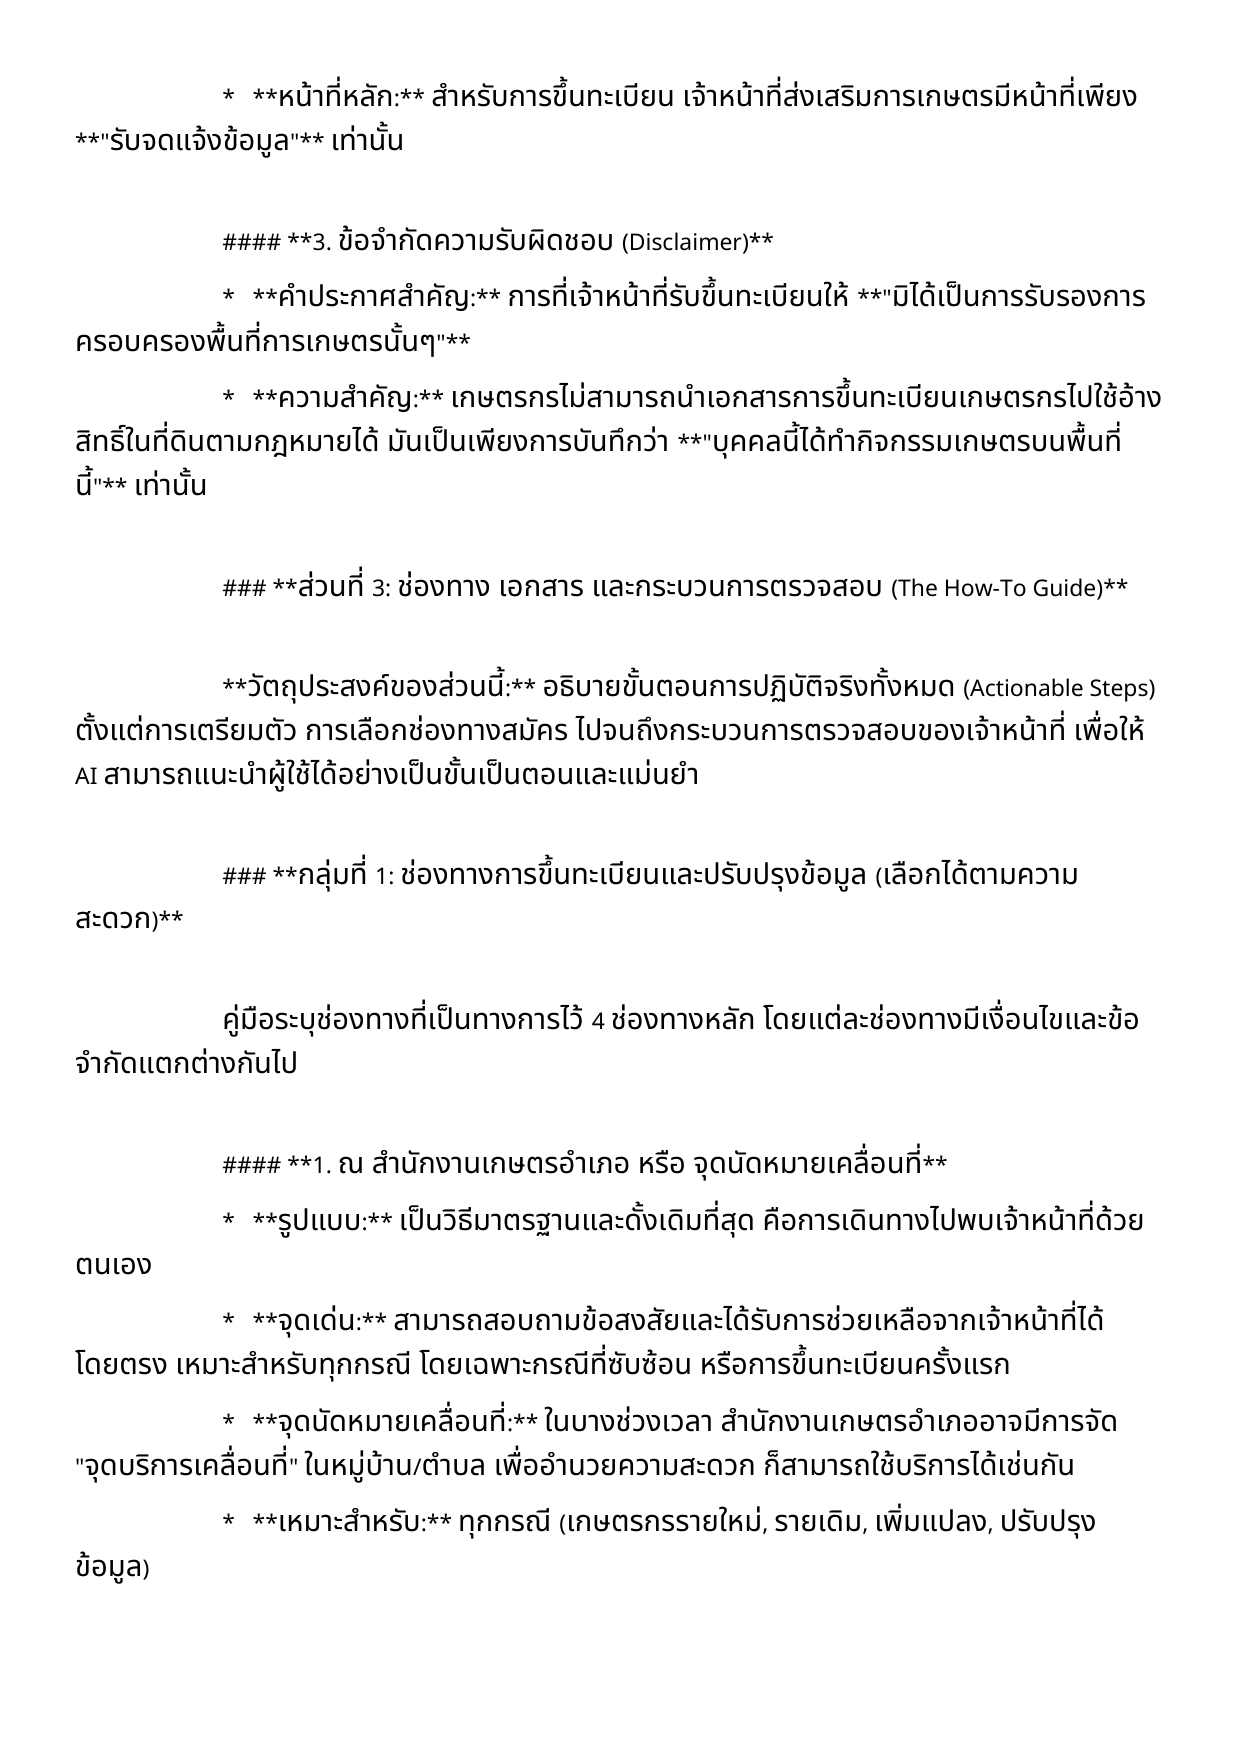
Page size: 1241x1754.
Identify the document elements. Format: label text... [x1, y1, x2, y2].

text * **ความสำคัญ:** เกษตรกรไม่สามารถนำเอกสารการขึ้นทะเบียนเกษตรกรไปใช้อ้างสิทธิ์ในที่ดินตามกฎหมายได้ มันเป็นเพียงการบันทึกว่า **"บุคคลนี้ได้ทำกิจกรรมเกษตรบนพื้นที่นี้"** เท่านั้น [75, 377, 1165, 509]
text ### **ส่วนที่ 3: ช่องทาง เอกสาร และกระบวนการตรวจสอบ (The How-To Guide)** [75, 565, 1165, 609]
text * **เหมาะสำหรับ:** ทุกกรณี (เกษตรกรรายใหม่, รายเดิม, เพิ่มแปลง, ปรับปรุงข้อมูล) [75, 1501, 1165, 1589]
text * **คำประกาศสำคัญ:** การที่เจ้าหน้าที่รับขึ้นทะเบียนให้ **"มิได้เป็นการรับรองการครอบครองพื้นที่การเกษตรนั้นๆ"** [75, 276, 1165, 364]
text * **หน้าที่หลัก:** สำหรับการขึ้นทะเบียน เจ้าหน้าที่ส่งเสริมการเกษตรมีหน้าที่เพียง **"รับจดแจ้งข้อมูล"** เท่านั้น [75, 75, 1165, 163]
text * **จุดเด่น:** สามารถสอบถามข้อสงสัยและได้รับการช่วยเหลือจากเจ้าหน้าที่ได้โดยตรง เหมาะสำหรับทุกกรณี โดยเฉพาะกรณีที่ซับซ้อน หรือการขึ้นทะเบียนครั้งแรก [75, 1300, 1165, 1388]
text #### **1. ณ สำนักงานเกษตรอำเภอ หรือ จุดนัดหมายเคลื่อนที่** [75, 1142, 1165, 1187]
text ### **กลุ่มที่ 1: ช่องทางการขึ้นทะเบียนและปรับปรุงข้อมูล (เลือกได้ตามความสะดวก)** [75, 854, 1165, 942]
text * **รูปแบบ:** เป็นวิธีมาตรฐานและดั้งเดิมที่สุด คือการเดินทางไปพบเจ้าหน้าที่ด้วยตนเอง [75, 1199, 1165, 1287]
text **วัตถุประสงค์ของส่วนนี้:** อธิบายขั้นตอนการปฏิบัติจริงทั้งหมด (Actionable Steps) ตั้งแต่การเตรียมตัว การเลือกช่องทางสมัคร ไปจนถึงกระบวนการตรวจสอบของเจ้าหน้าที่ เพื่อให้ AI สามารถแนะนำผู้ใช้ได้อย่างเป็นขั้นเป็นตอนและแม่นยำ [75, 665, 1165, 797]
text คู่มือระบุช่องทางที่เป็นทางการไว้ 4 ช่องทางหลัก โดยแต่ละช่องทางมีเงื่อนไขและข้อจำกัดแตกต่างกันไป [75, 998, 1165, 1086]
text #### **3. ข้อจำกัดความรับผิดชอบ (Disclaimer)** [75, 219, 1165, 263]
text * **จุดนัดหมายเคลื่อนที่:** ในบางช่วงเวลา สำนักงานเกษตรอำเภออาจมีการจัด "จุดบริการเคลื่อนที่" ในหมู่บ้าน/ตำบล เพื่ออำนวยความสะดวก ก็สามารถใช้บริการได้เช่นกัน [75, 1400, 1165, 1488]
